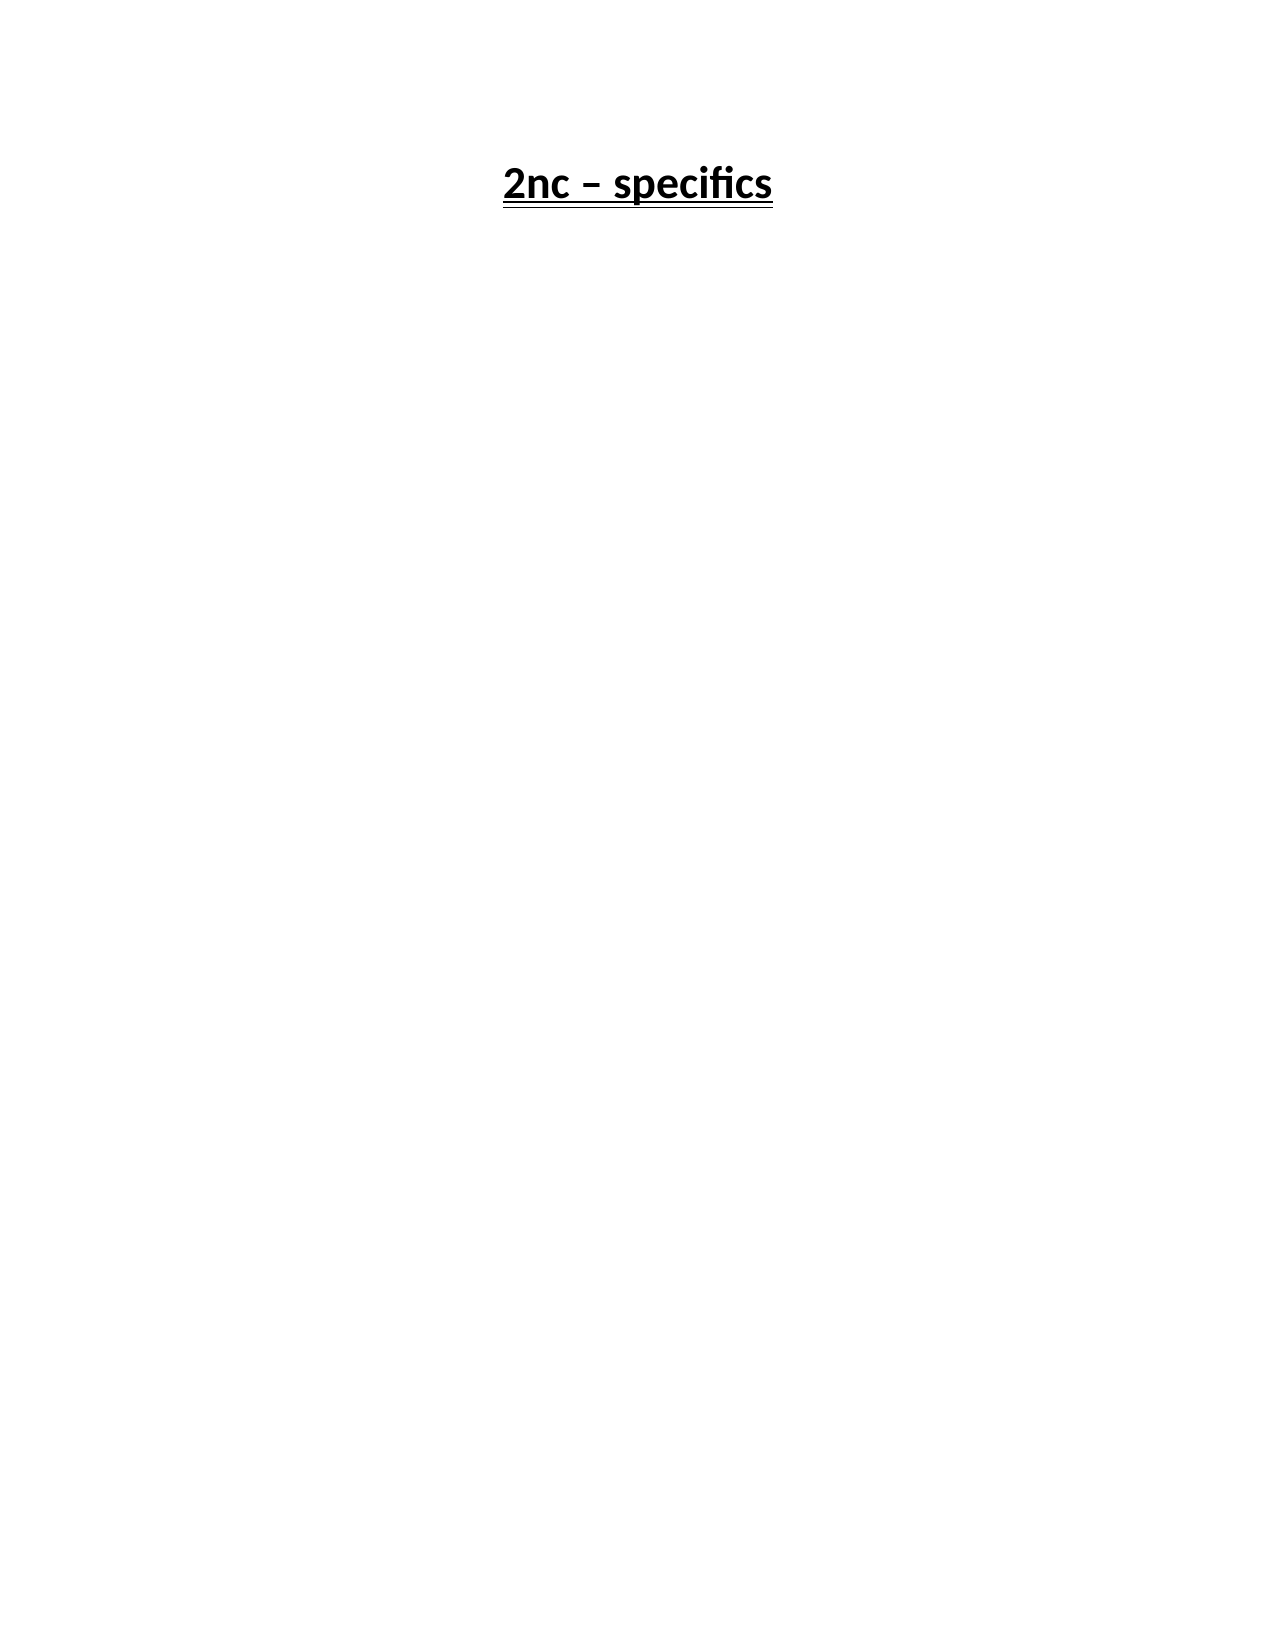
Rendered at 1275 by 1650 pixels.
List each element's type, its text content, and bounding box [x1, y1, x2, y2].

subtitle 2nc – specifics [150, 154, 1125, 210]
